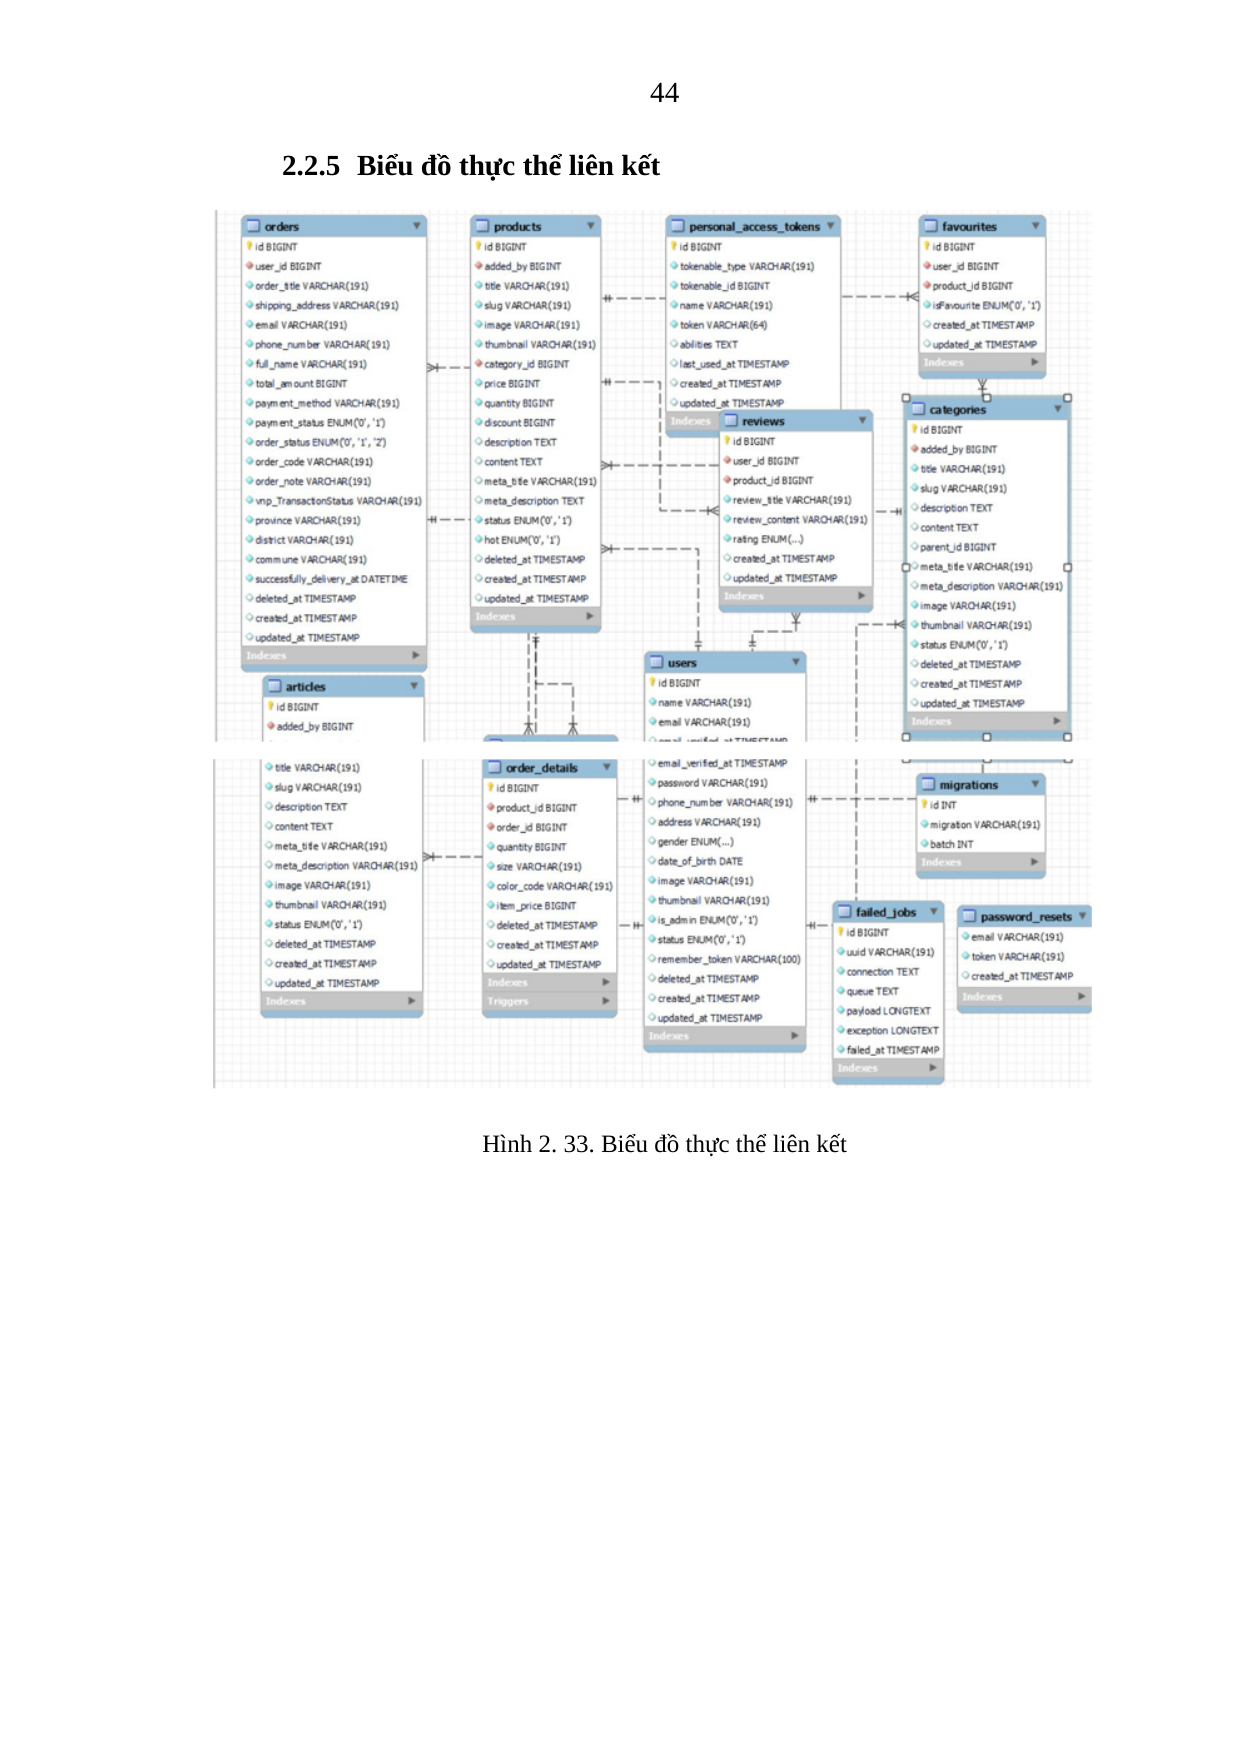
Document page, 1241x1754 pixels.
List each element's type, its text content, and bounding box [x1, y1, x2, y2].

text Hình 2. 33. Biểu đồ thực thể liên kết [207, 1129, 1122, 1158]
subtitle Biểu đồ thực thể liên kết [282, 148, 1122, 181]
picture [212, 210, 1117, 1096]
